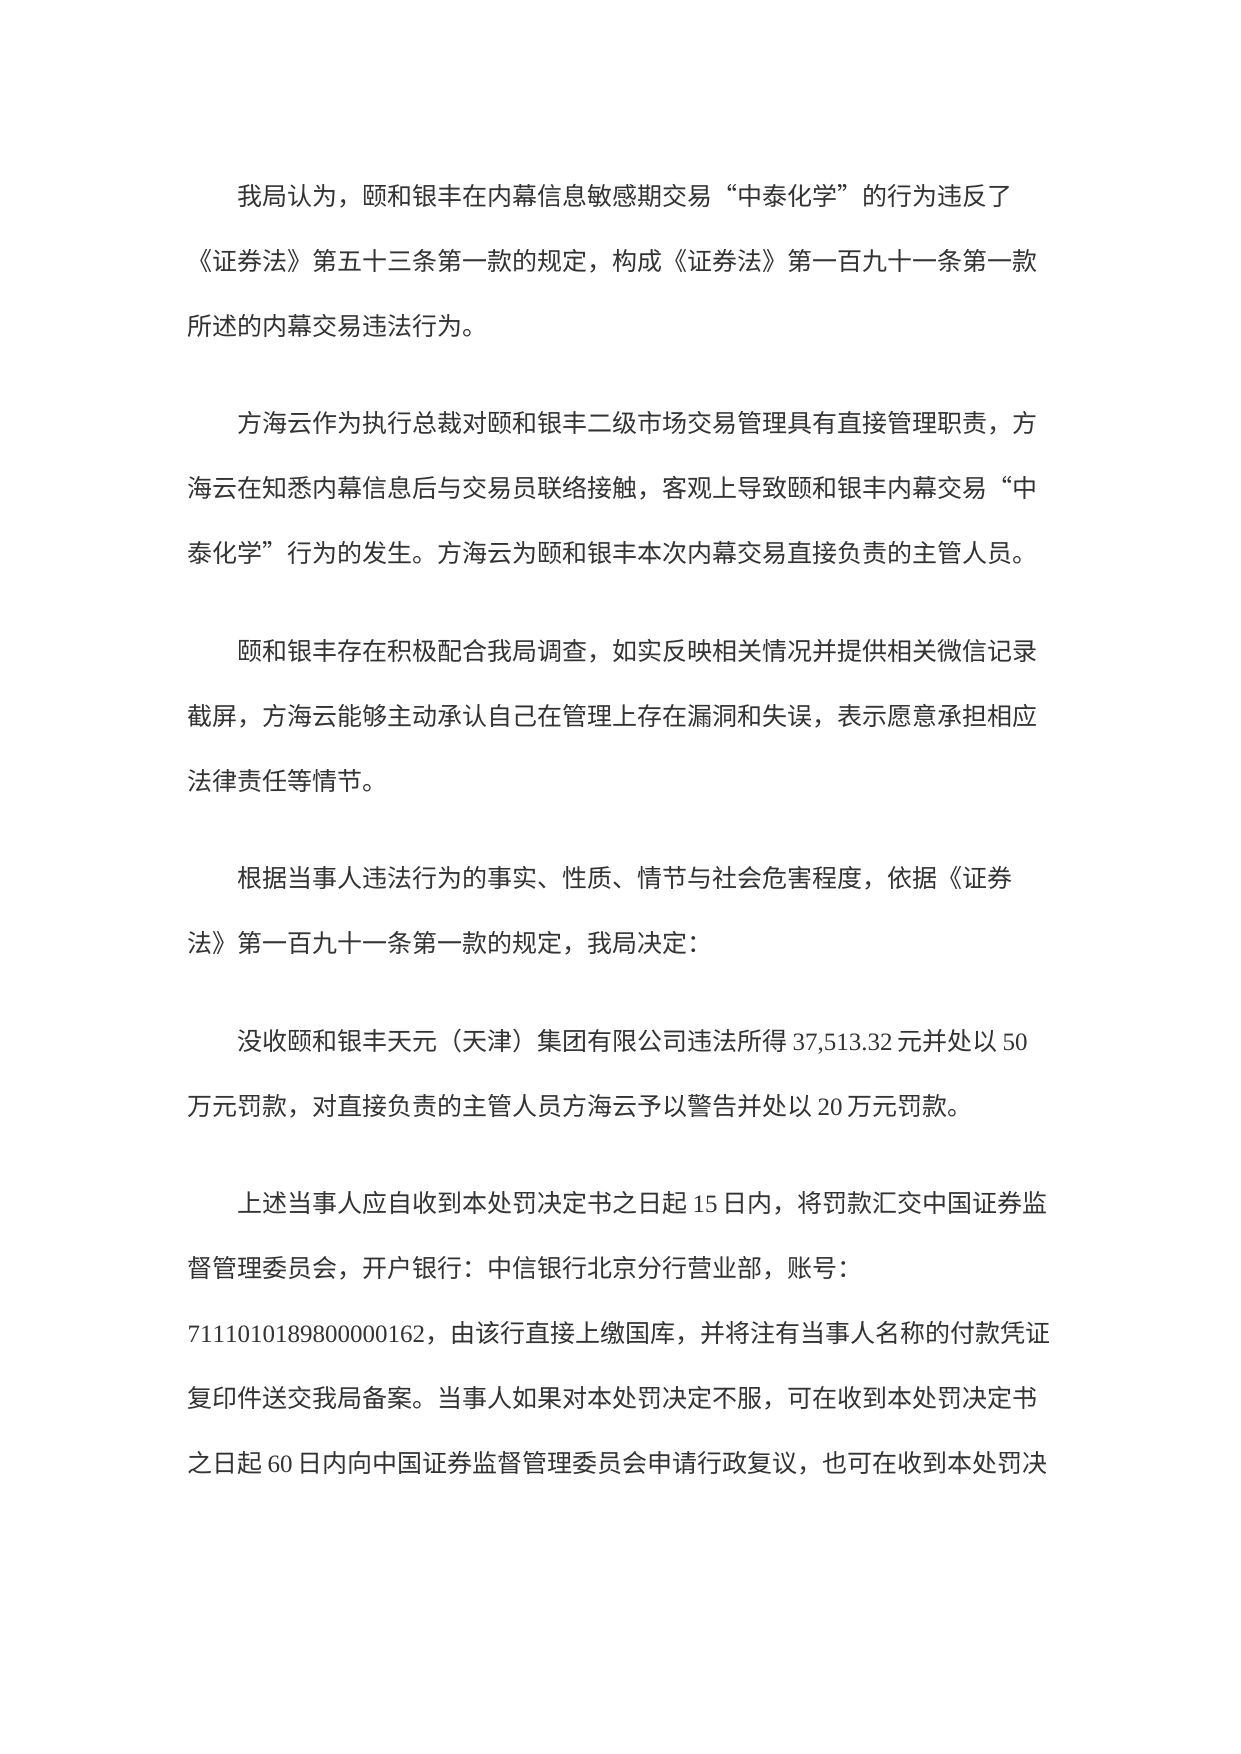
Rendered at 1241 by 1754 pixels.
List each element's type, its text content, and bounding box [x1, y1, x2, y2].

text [187, 1169, 1053, 1494]
text 方海云作为执行总裁对颐和银丰二级市场交易管理具有直接管理职责，方海云在知悉内幕信息后与交易员联络接触，客观上导致颐和银丰内幕交易“中泰化学”行为的发生。方海云为颐和银丰本次内幕交易直接负责的主管人员。 [187, 389, 1053, 584]
text 我局认为，颐和银丰在内幕信息敏感期交易“中泰化学”的行为违反了《证券法》第五十三条第一款的规定，构成《证券法》第一百九十一条第一款所述的内幕交易违法行为。 [187, 162, 1053, 357]
text 颐和银丰存在积极配合我局调查，如实反映相关情况并提供相关微信记录截屏，方海云能够主动承认自己在管理上存在漏洞和失误，表示愿意承担相应法律责任等情节。 [187, 617, 1053, 812]
text 根据当事人违法行为的事实、性质、情节与社会危害程度，依据《证券法》第一百九十一条第一款的规定，我局决定： [187, 844, 1053, 974]
text 没收颐和银丰天元（天津）集团有限公司违法所得37,513.32元并处以50万元罚款，对直接负责的主管人员方海云予以警告并处以20万元罚款。 [187, 1007, 1053, 1137]
